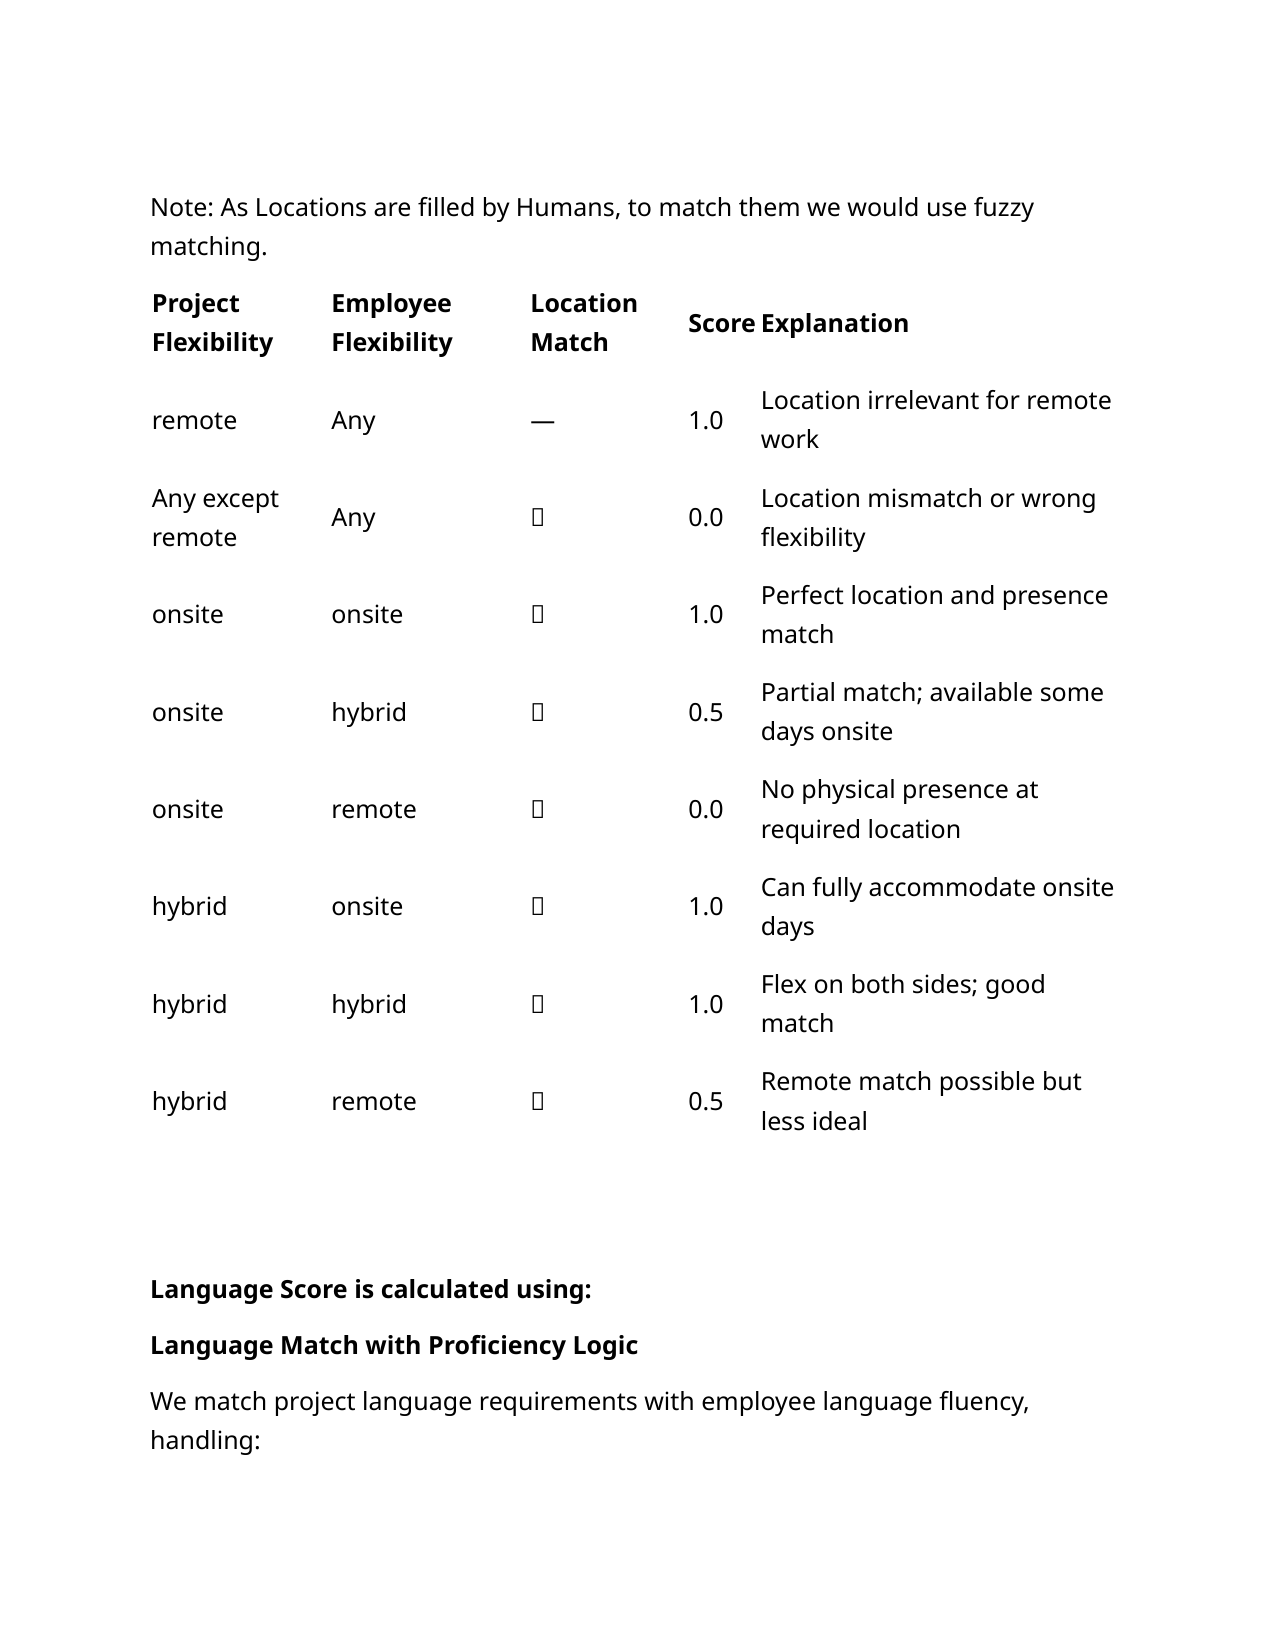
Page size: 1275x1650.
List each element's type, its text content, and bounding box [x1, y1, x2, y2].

table_cell remote [330, 1063, 529, 1160]
text Note: As Locations are filled by Humans, to match them we would use fuzzy matching. [150, 150, 1125, 262]
table_cell 0.5 [687, 673, 759, 771]
table_cell ✅ [529, 1063, 687, 1160]
table_cell Location irrelevant for remote work [759, 381, 1125, 479]
table_cell Any except remote [150, 479, 330, 576]
table_cell Partial match; available some days onsite [759, 673, 1125, 771]
table_cell onsite [330, 576, 529, 673]
table_cell 1.0 [687, 868, 759, 965]
table_cell remote [330, 771, 529, 868]
table_cell onsite [330, 868, 529, 965]
table_cell ✅ [529, 673, 687, 771]
table_cell onsite [150, 673, 330, 771]
table_cell Any [330, 381, 529, 479]
table_cell 1.0 [687, 381, 759, 479]
table_cell Perfect location and presence match [759, 576, 1125, 673]
table_cell Remote match possible but less ideal [759, 1063, 1125, 1160]
table_cell Any [330, 479, 529, 576]
table_header Employee Flexibility [330, 284, 529, 381]
table_cell onsite [150, 576, 330, 673]
table_header Explanation [759, 284, 1125, 381]
text Language Score is calculated using: [150, 1271, 1125, 1306]
table_cell hybrid [150, 965, 330, 1062]
table_cell hybrid [150, 868, 330, 965]
table_cell ✅ [529, 868, 687, 965]
table_cell No physical presence at required location [759, 771, 1125, 868]
table_cell ❌ [529, 479, 687, 576]
table_cell 0.0 [687, 479, 759, 576]
table_cell ✅ [529, 965, 687, 1062]
table_cell remote [150, 381, 330, 479]
table_cell 1.0 [687, 965, 759, 1062]
table_header Score [687, 284, 759, 381]
table_cell 0.0 [687, 771, 759, 868]
table_cell ✅ [529, 771, 687, 868]
table_cell 1.0 [687, 576, 759, 673]
table_cell hybrid [150, 1063, 330, 1160]
table_cell ✅ [529, 576, 687, 673]
table_header Location Match [529, 284, 687, 381]
text Language Match with Proficiency Logic [150, 1327, 1125, 1361]
table_cell 0.5 [687, 1063, 759, 1160]
table_header Project Flexibility [150, 284, 330, 381]
table_cell — [529, 381, 687, 479]
text We match project language requirements with employee language fluency, handling: [150, 1383, 1125, 1456]
table_cell hybrid [330, 673, 529, 771]
table_cell onsite [150, 771, 330, 868]
table_cell hybrid [330, 965, 529, 1062]
table_cell Can fully accommodate onsite days [759, 868, 1125, 965]
table_cell Location mismatch or wrong flexibility [759, 479, 1125, 576]
table_cell Flex on both sides; good match [759, 965, 1125, 1062]
